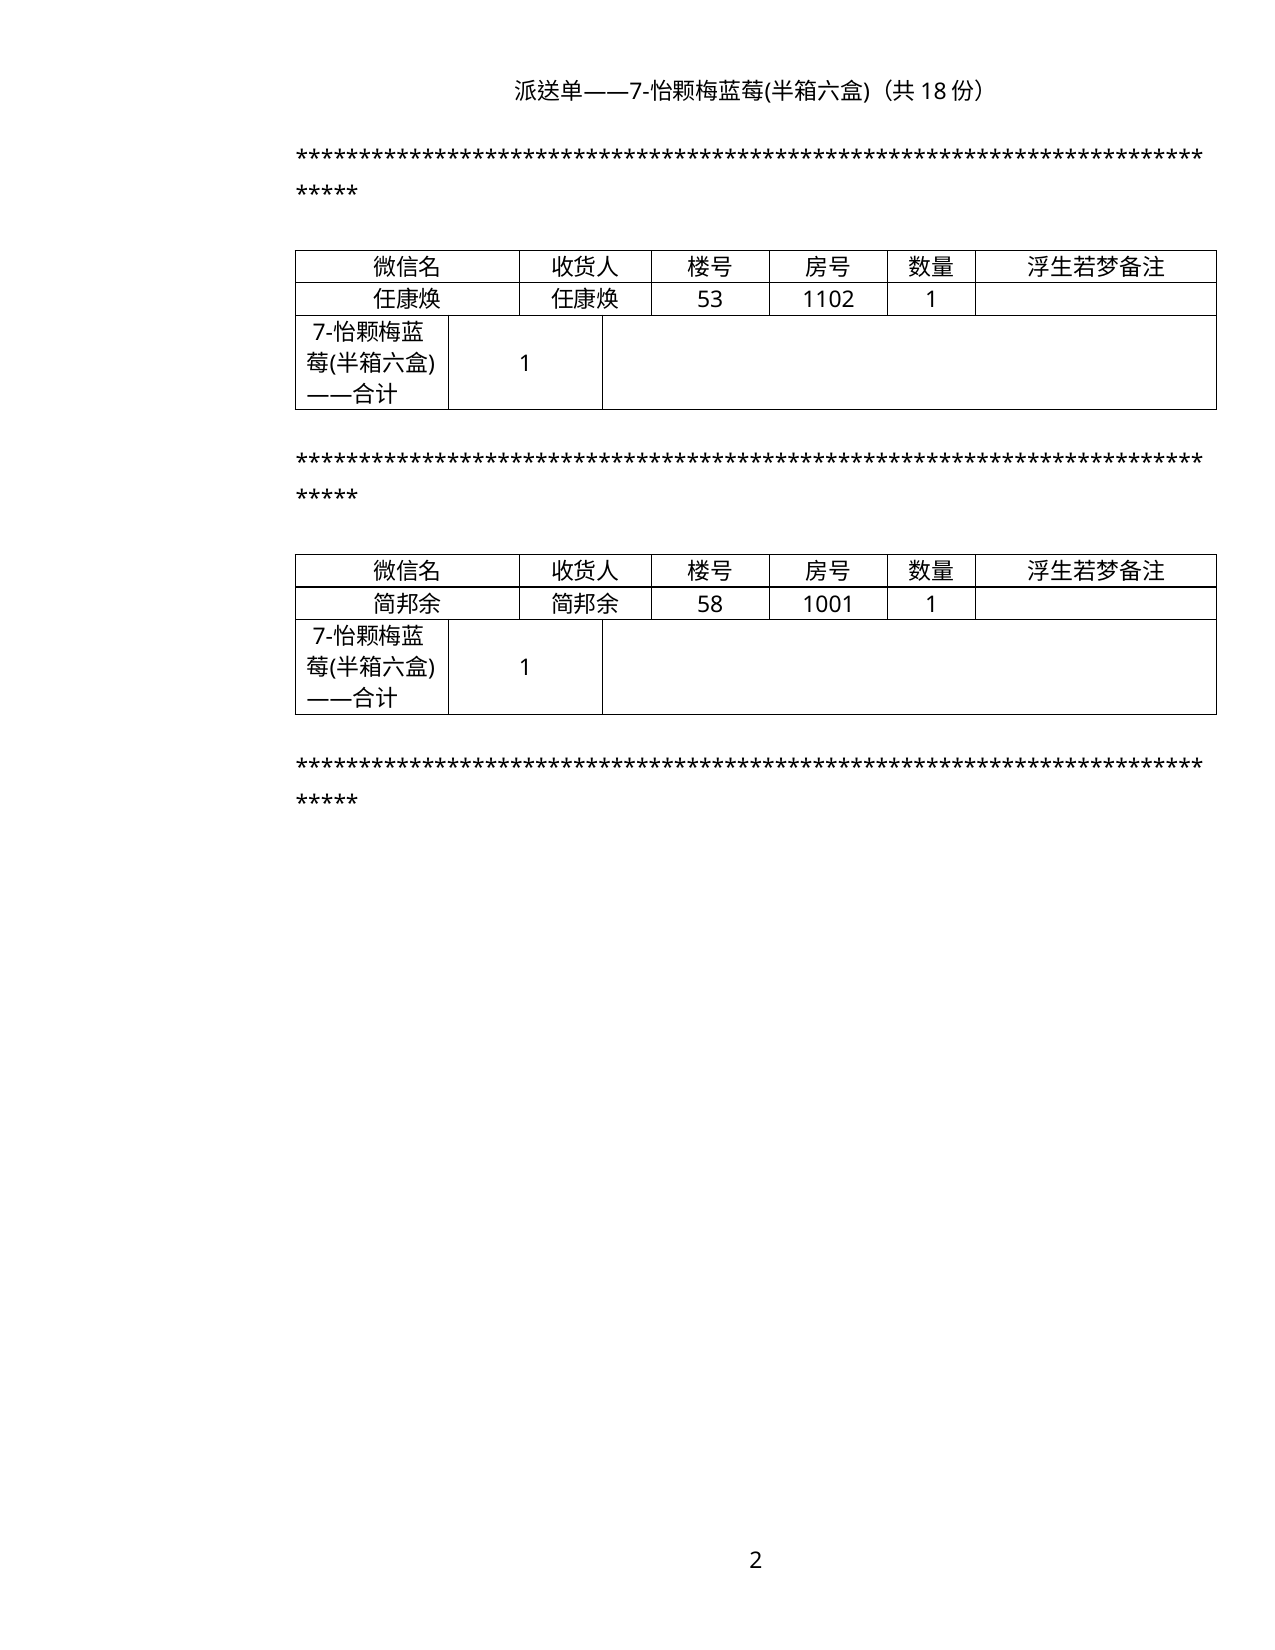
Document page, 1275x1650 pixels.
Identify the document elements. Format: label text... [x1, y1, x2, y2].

table_cell [976, 283, 1216, 314]
table_header 收货人 [520, 555, 651, 586]
table_cell [603, 620, 1216, 713]
table_cell [603, 316, 1216, 409]
table_cell 简邦余 [520, 588, 651, 619]
text ***************************************************************************** [295, 751, 1216, 818]
table_cell 7-怡颗梅蓝莓(半箱六盒)——合计 [296, 316, 448, 409]
table_header 楼号 [652, 251, 769, 282]
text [295, 446, 1216, 513]
table_cell [976, 588, 1216, 619]
table_cell 58 [652, 588, 769, 619]
table_cell 1 [449, 620, 602, 713]
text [295, 142, 1216, 209]
table_header 房号 [770, 555, 887, 586]
table_cell 1 [449, 316, 602, 409]
table_header 微信名 [296, 555, 519, 586]
table_header 微信名 [296, 251, 519, 282]
table_cell 任康焕 [296, 283, 519, 314]
table_header 浮生若梦备注 [976, 251, 1216, 282]
table_header 数量 [888, 251, 975, 282]
table_header 浮生若梦备注 [976, 555, 1216, 586]
table_cell 任康焕 [520, 283, 651, 314]
table_header 数量 [888, 555, 975, 586]
table_cell 53 [652, 283, 769, 314]
table_cell 1102 [770, 283, 887, 314]
table_cell 1001 [770, 588, 887, 619]
table_header 楼号 [652, 555, 769, 586]
table_cell 7-怡颗梅蓝莓(半箱六盒)——合计 [296, 620, 448, 713]
table_cell 简邦余 [296, 588, 519, 619]
table_cell 1 [888, 588, 975, 619]
table_cell 1 [888, 283, 975, 314]
table_header 房号 [770, 251, 887, 282]
table_header 收货人 [520, 251, 651, 282]
